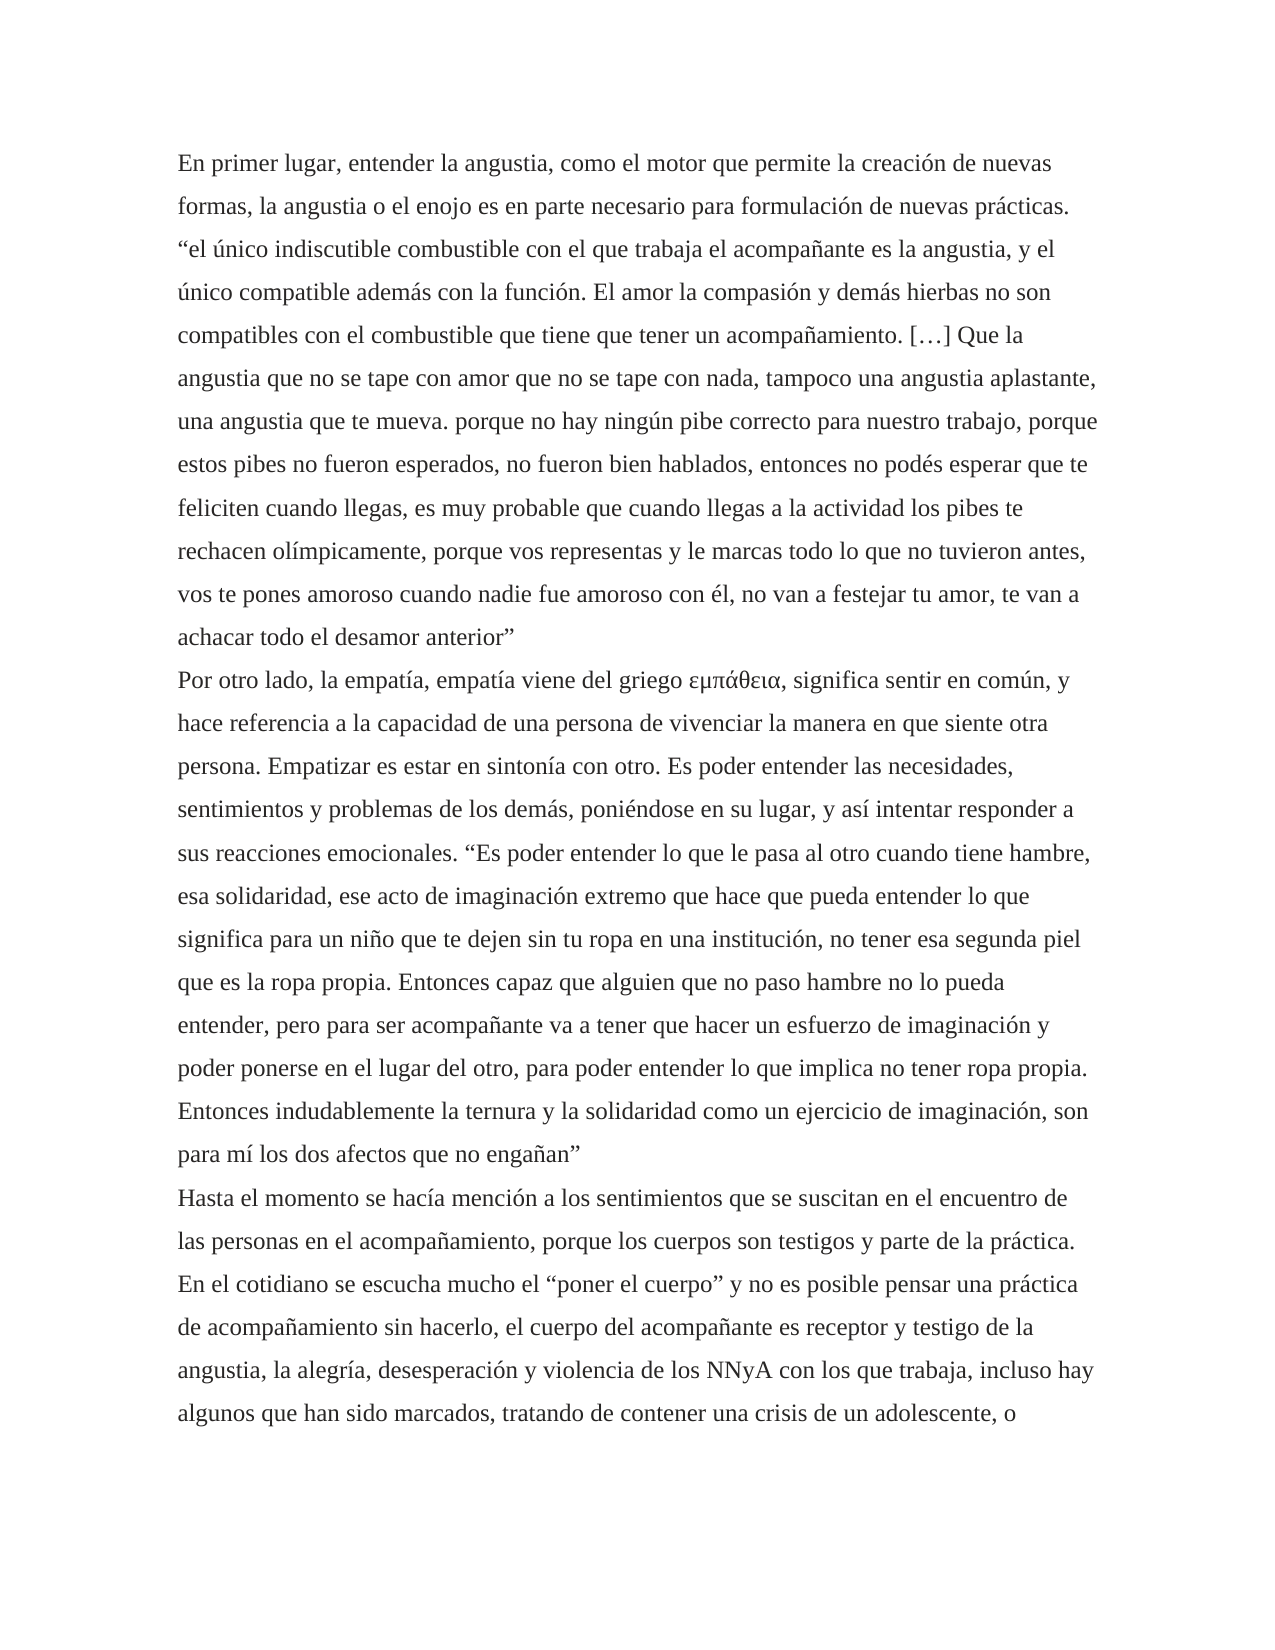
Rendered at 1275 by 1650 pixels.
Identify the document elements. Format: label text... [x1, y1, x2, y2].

text En primer lugar, entender la angustia, como el motor que permite la creación de nuevas formas, la angustia o el enojo es en parte necesario para formulación de nuevas prácticas. “el único indiscutible combustible con el que trabaja el acompañante es la angustia, y el único compatible además con la función. El amor la compasión y demás hierbas no son compatibles con el combustible que tiene que tener un acompañamiento. […] Que la angustia que no se tape con amor que no se tape con nada, tampoco una angustia aplastante, una angustia que te mueva. porque no hay ningún pibe correcto para nuestro trabajo, porque estos pibes no fueron esperados, no fueron bien hablados, entonces no podés esperar que te feliciten cuando llegas, es muy probable que cuando llegas a la actividad los pibes te rechacen olímpicamente, porque vos representas y le marcas todo lo que no tuvieron antes, vos te pones amoroso cuando nadie fue amoroso con él, no van a festejar tu amor, te van a achacar todo el desamor anterior” [177, 148, 1098, 651]
text Por otro lado, la empatía, empatía viene del griego εμπάθεια, significa sentir en común, y hace referencia a la capacidad de una persona de vivenciar la manera en que siente otra persona. Empatizar es estar en sintonía con otro. Es poder entender las necesidades, sentimientos y problemas de los demás, poniéndose en su lugar, y así intentar responder a sus reacciones emocionales. “Es poder entender lo que le pasa al otro cuando tiene hambre, esa solidaridad, ese acto de imaginación extremo que hace que pueda entender lo que significa para un niño que te dejen sin tu ropa en una institución, no tener esa segunda piel que es la ropa propia. Entonces capaz que alguien que no paso hambre no lo pueda entender, pero para ser acompañante va a tener que hacer un esfuerzo de imaginación y poder ponerse en el lugar del otro, para poder entender lo que implica no tener ropa propia. Entonces indudablemente la ternura y la solidaridad como un ejercicio de imaginación, son para mí los dos afectos que no engañan” [177, 665, 1098, 1168]
